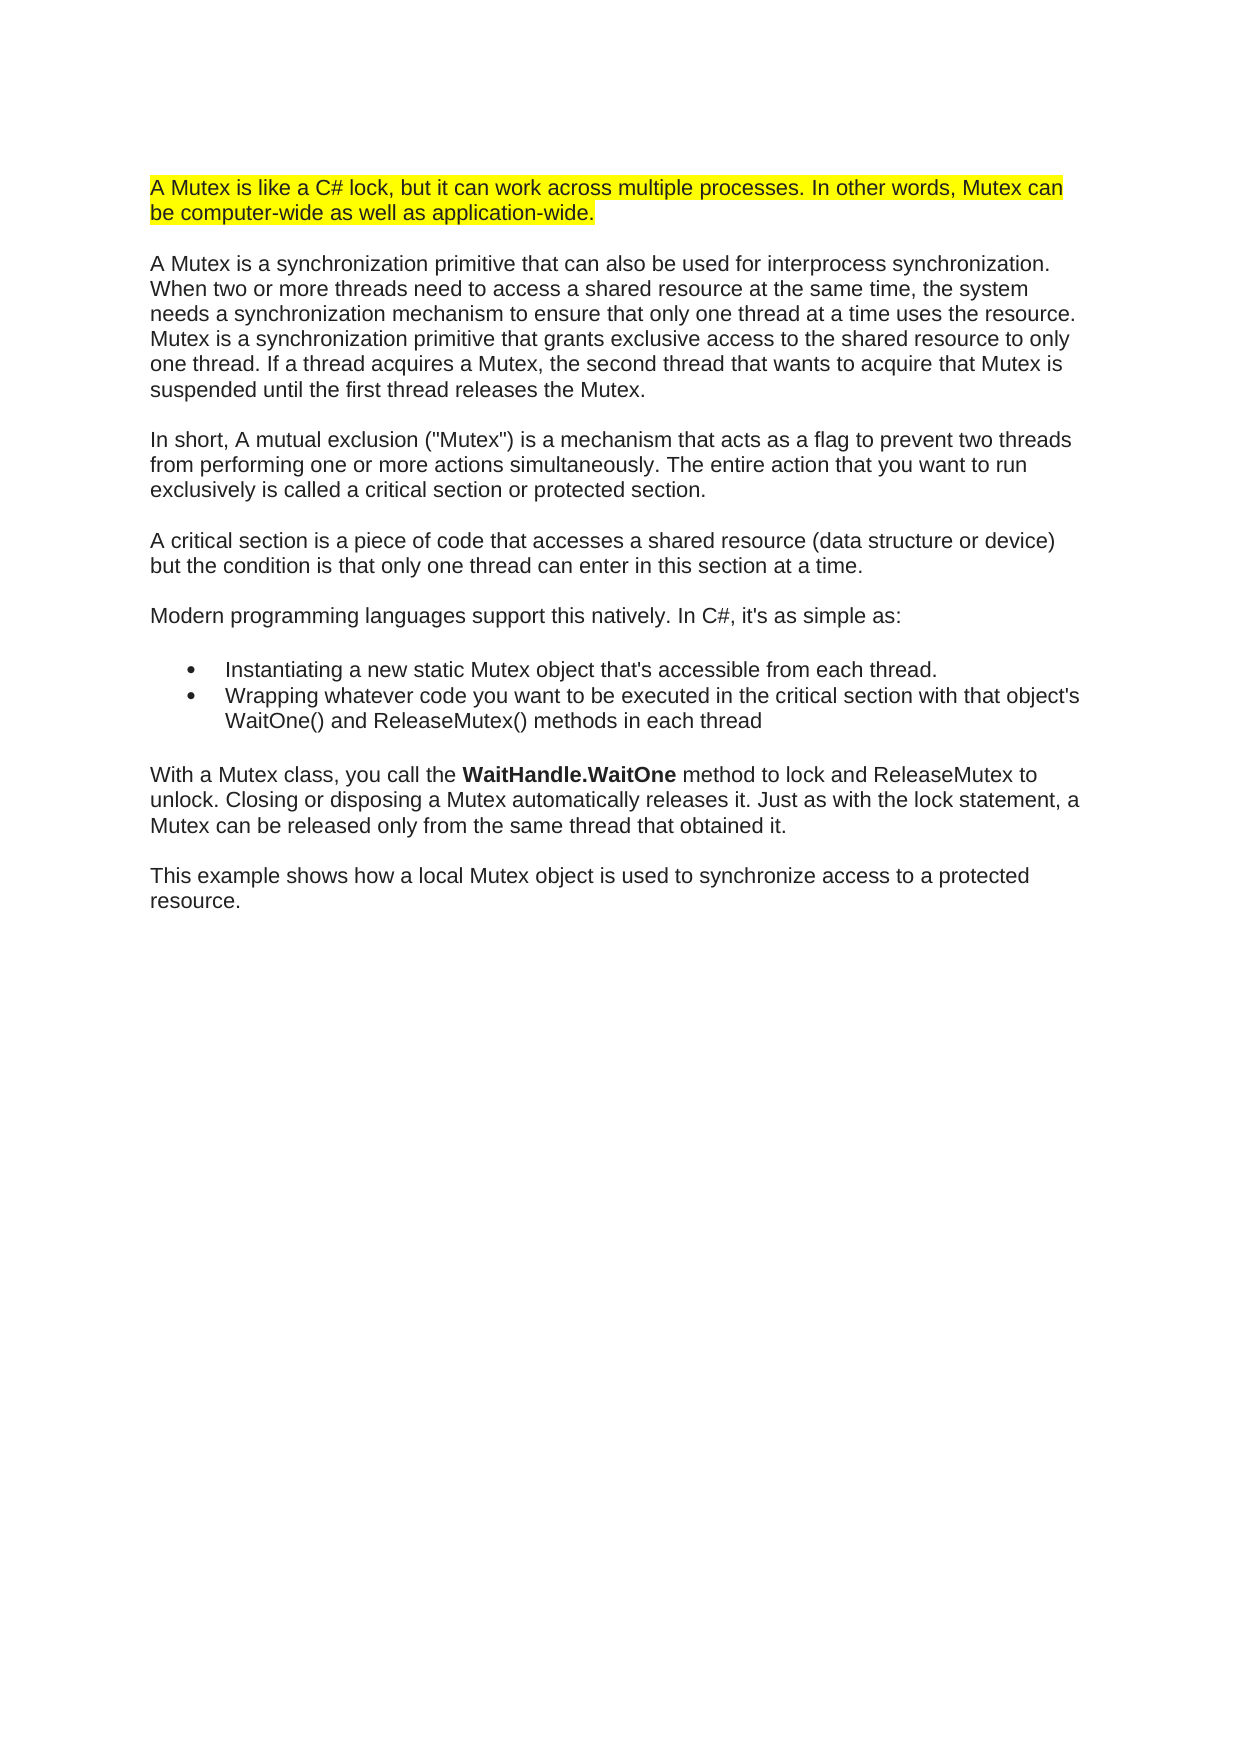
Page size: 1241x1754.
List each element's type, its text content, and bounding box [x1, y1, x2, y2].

text A critical section is a piece of code that accesses a shared resource (data structure or device) but the condition is that only one thread can enter in this section at a time. [150, 527, 1090, 578]
text This example shows how a local Mutex object is used to synchronize access to a protected resource. [150, 863, 1090, 913]
text With a Mutex class, you call the WaitHandle.WaitOne method to lock and ReleaseMutex to unlock. Closing or disposing a Mutex automatically releases it. Just as with the lock statement, a Mutex can be released only from the same thread that obtained it. [150, 762, 1090, 838]
text A Mutex is a synchronization primitive that can also be used for interprocess synchronization. When two or more threads need to access a shared resource at the same time, the system needs a synchronization mechanism to ensure that only one thread at a time uses the resource. Mutex is a synchronization primitive that grants exclusive access to the shared resource to only one thread. If a thread acquires a Mutex, the second thread that wants to acquire that Mutex is suspended until the first thread releases the Mutex. In short, A mutual exclusion ("Mutex") is a mechanism that acts as a flag to prevent two threads from performing one or more actions simultaneously. The entire action that you want to run exclusively is called a critical section or protected section. [150, 250, 1090, 502]
text A Mutex is like a C# lock, but it can work across multiple processes. In other words, Mutex can be computer-wide as well as application-wide. [595, 175, 1090, 225]
text Modern programming languages support this natively. In C#, it's as simple as: [150, 603, 1090, 628]
list Wrapping whatever code you want to be executed in the critical section with that object's WaitOne() and ReleaseMutex() methods in each thread [187, 682, 1090, 733]
list Instantiating a new static Mutex object that's accessible from each thread. [187, 657, 1090, 682]
